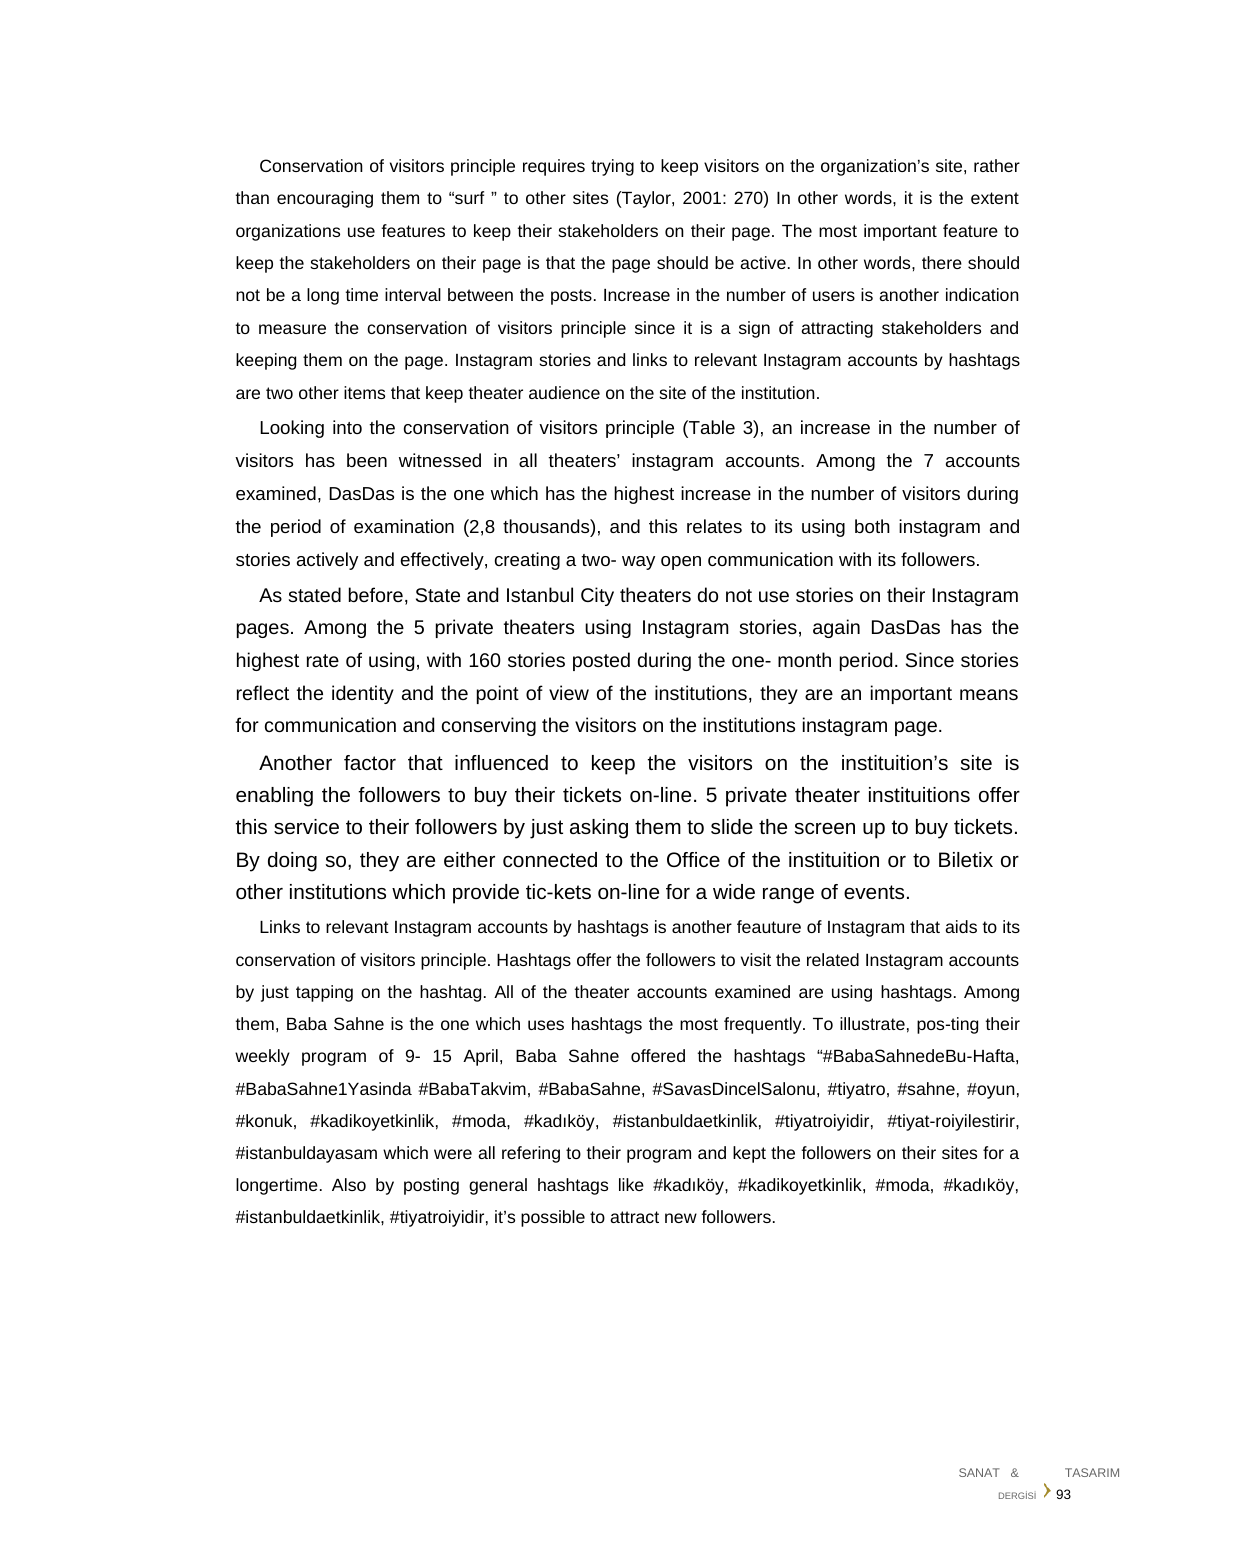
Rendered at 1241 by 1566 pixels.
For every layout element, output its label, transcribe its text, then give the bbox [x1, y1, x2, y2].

text Links to relevant Instagram accounts by hashtags is another feauture of Instagram that aids to its conservation of visitors principle. Hashtags offer the followers to visit the related Instagram accounts by just tapping on the hashtag. All of the theater accounts examined are using hashtags. Among them, Baba Sahne is the one which uses hashtags the most frequently. To illustrate, pos-ting their weekly program of 9- 15 April, Baba Sahne offered the hashtags “#BabaSahnedeBu-Hafta, #BabaSahne1Yasinda #BabaTakvim, #BabaSahne, #SavasDincelSalonu, #tiyatro, #sahne, #oyun, #konuk, #kadikoyetkinlik, #moda, #kadıköy, #istanbuldaetkinlik, #tiyatroiyidir, #tiyat-roiyilestirir, #istanbuldayasam which were all refering to their program and kept the followers on their sites for a longertime. Also by posting general hashtags like #kadıköy, #kadikoyetkinlik, #moda, #kadıköy, #istanbuldaetkinlik, #tiyatroiyidir, it’s possible to attract new followers. [235, 917, 1021, 1227]
text Looking into the conservation of visitors principle (Table 3), an increase in the number of visitors has been witnessed in all theaters’ instagram accounts. Among the 7 accounts examined, DasDas is the one which has the highest increase in the number of visitors during the period of examination (2,8 thousands), and this relates to its using both instagram and stories actively and effectively, creating a two- way open communication with its followers. [235, 417, 1021, 570]
text As stated before, State and Istanbul City theaters do not use stories on their Instagram pages. Among the 5 private theaters using Instagram stories, again DasDas has the highest rate of using, with 160 stories posted during the one- month period. Since stories reflect the identity and the point of view of the institutions, they are an important means for communication and conserving the visitors on the institutions instagram page. [235, 583, 1021, 737]
text Another factor that influenced to keep the visitors on the instituition’s site is enabling the followers to buy their tickets on-line. 5 private theater instituitions offer this service to their followers by just asking them to slide the screen up to buy tickets. By doing so, they are either connected to the Office of the instituition or to Biletix or other institutions which provide tic-kets on-line for a wide range of events. [235, 751, 1021, 904]
text Conservation of visitors principle requires trying to keep visitors on the organization’s site, rather than encouraging them to “surf ” to other sites (Taylor, 2001: 270) In other words, it is the extent organizations use features to keep their stakeholders on their page. The most important feature to keep the stakeholders on their page is that the page should be active. In other words, there should not be a long time interval between the posts. Increase in the number of users is another indication to measure the conservation of visitors principle since it is a sign of attracting stakeholders and keeping them on the page. Instagram stories and links to relevant Instagram accounts by hashtags are two other items that keep theater audience on the site of the institution. [235, 156, 1021, 403]
picture [1041, 1480, 1052, 1500]
text SANAT & TASARIM DERGİSİ 93 [958, 1466, 1146, 1504]
